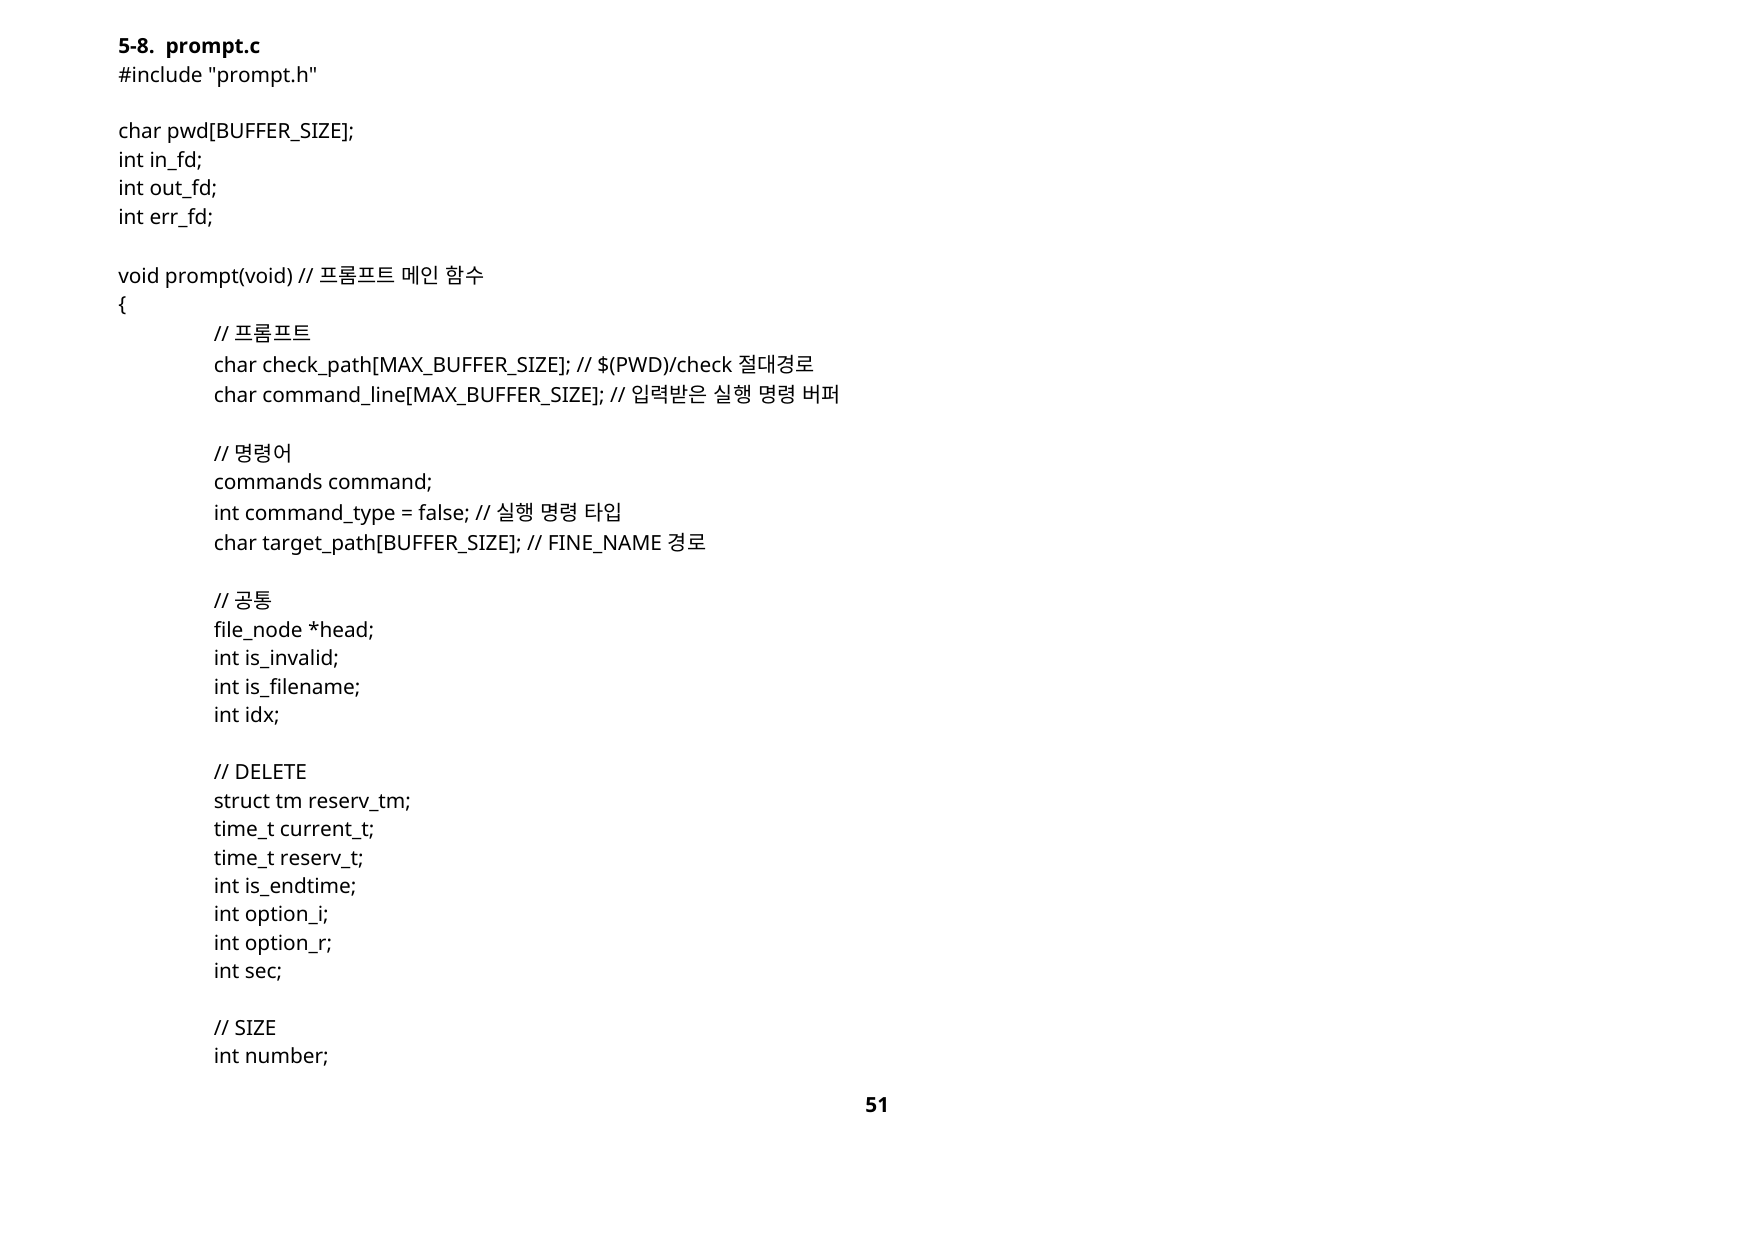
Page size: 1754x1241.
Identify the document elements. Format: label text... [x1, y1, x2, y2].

text int is_endtime; [118, 871, 1636, 899]
text // 명령어 [118, 437, 1636, 467]
text commands command; [118, 467, 1636, 496]
text // 공통 [118, 585, 1636, 615]
text int option_i; [118, 899, 1636, 928]
text file_node *head; [118, 615, 1636, 643]
text #include "prompt.h" [118, 60, 1636, 88]
text char command_line[MAX_BUFFER_SIZE]; // 입력받은 실행 명령 버퍼 [118, 378, 1636, 408]
text // DELETE [118, 757, 1636, 786]
text int number; [118, 1042, 1636, 1070]
text int option_r; [118, 928, 1636, 956]
text int err_fd; [118, 202, 1636, 230]
text void prompt(void) // 프롬프트 메인 함수 [118, 259, 1636, 289]
text time_t current_t; [118, 814, 1636, 843]
text char target_path[BUFFER_SIZE]; // FINE_NAME 경로 [118, 526, 1636, 556]
text { [118, 289, 1636, 318]
text int idx; [118, 700, 1636, 729]
text int out_fd; [118, 173, 1636, 202]
text int in_fd; [118, 145, 1636, 173]
text int command_type = false; // 실행 명령 타입 [118, 496, 1636, 526]
text char pwd[BUFFER_SIZE]; [118, 117, 1636, 145]
text char check_path[MAX_BUFFER_SIZE]; // $(PWD)/check 절대경로 [118, 348, 1636, 378]
text // 프롬프트 [118, 318, 1636, 348]
text // SIZE [118, 1013, 1636, 1042]
text 5-8. prompt.c [118, 31, 1636, 60]
text int sec; [118, 956, 1636, 985]
text time_t reserv_t; [118, 843, 1636, 871]
text struct tm reserv_tm; [118, 786, 1636, 814]
text int is_invalid; [118, 643, 1636, 672]
text int is_filename; [118, 672, 1636, 700]
